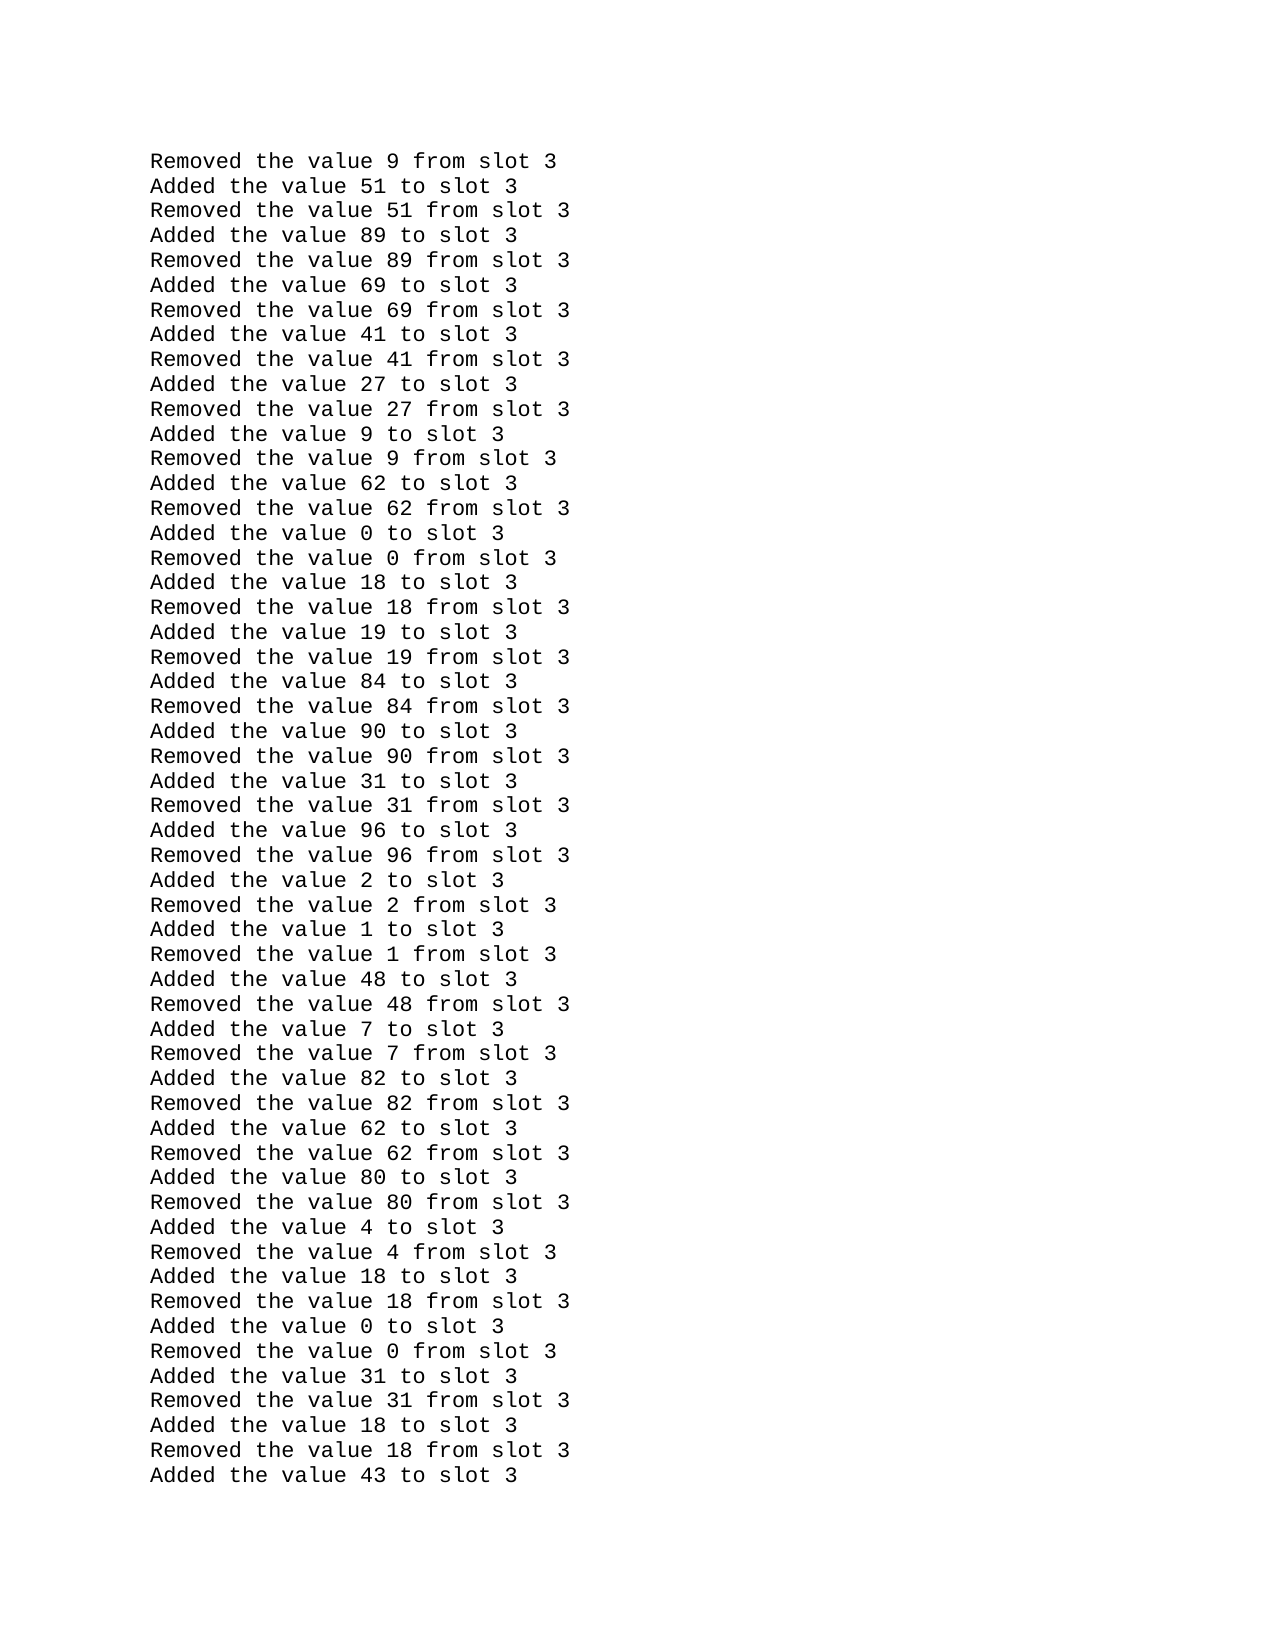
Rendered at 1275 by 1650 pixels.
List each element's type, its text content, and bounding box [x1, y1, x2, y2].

text Removed the value 2 from slot 3 [150, 894, 1125, 918]
text Removed the value 84 from slot 3 [150, 695, 1125, 720]
text Removed the value 0 from slot 3 [150, 547, 1125, 571]
text Added the value 4 to slot 3 [150, 1216, 1125, 1241]
text Added the value 0 to slot 3 [150, 522, 1125, 547]
text Removed the value 89 from slot 3 [150, 249, 1125, 274]
text Removed the value 27 from slot 3 [150, 398, 1125, 423]
text Removed the value 18 from slot 3 [150, 1290, 1125, 1315]
text Removed the value 18 from slot 3 [150, 596, 1125, 621]
text Added the value 19 to slot 3 [150, 621, 1125, 646]
text Added the value 48 to slot 3 [150, 968, 1125, 993]
text Added the value 9 to slot 3 [150, 423, 1125, 447]
text Added the value 43 to slot 3 [150, 1464, 1125, 1489]
text Added the value 84 to slot 3 [150, 671, 1125, 695]
text Removed the value 9 from slot 3 [150, 150, 1125, 175]
text Added the value 27 to slot 3 [150, 373, 1125, 398]
text Removed the value 48 from slot 3 [150, 993, 1125, 1018]
text Added the value 51 to slot 3 [150, 175, 1125, 199]
text Added the value 2 to slot 3 [150, 869, 1125, 894]
text Removed the value 18 from slot 3 [150, 1439, 1125, 1464]
text Removed the value 7 from slot 3 [150, 1042, 1125, 1067]
text Added the value 31 to slot 3 [150, 1365, 1125, 1389]
text Removed the value 1 from slot 3 [150, 943, 1125, 968]
text Added the value 90 to slot 3 [150, 720, 1125, 745]
text Removed the value 41 from slot 3 [150, 348, 1125, 373]
text Removed the value 31 from slot 3 [150, 1389, 1125, 1414]
text Removed the value 82 from slot 3 [150, 1092, 1125, 1117]
text Removed the value 9 from slot 3 [150, 447, 1125, 472]
text Removed the value 90 from slot 3 [150, 745, 1125, 770]
text Removed the value 51 from slot 3 [150, 199, 1125, 224]
text Added the value 62 to slot 3 [150, 1117, 1125, 1142]
text Removed the value 96 from slot 3 [150, 844, 1125, 869]
text Added the value 62 to slot 3 [150, 472, 1125, 497]
text Added the value 18 to slot 3 [150, 1266, 1125, 1290]
text Added the value 18 to slot 3 [150, 1414, 1125, 1439]
text Removed the value 62 from slot 3 [150, 1142, 1125, 1166]
text Added the value 80 to slot 3 [150, 1166, 1125, 1191]
text Added the value 18 to slot 3 [150, 571, 1125, 596]
text Added the value 41 to slot 3 [150, 323, 1125, 348]
text Removed the value 4 from slot 3 [150, 1241, 1125, 1266]
text Added the value 96 to slot 3 [150, 819, 1125, 844]
text Added the value 0 to slot 3 [150, 1315, 1125, 1340]
text Added the value 31 to slot 3 [150, 770, 1125, 794]
text Removed the value 31 from slot 3 [150, 794, 1125, 819]
text Added the value 69 to slot 3 [150, 274, 1125, 299]
text Removed the value 69 from slot 3 [150, 299, 1125, 323]
text Added the value 7 to slot 3 [150, 1018, 1125, 1042]
text Added the value 1 to slot 3 [150, 918, 1125, 943]
text Removed the value 0 from slot 3 [150, 1340, 1125, 1365]
text Removed the value 62 from slot 3 [150, 497, 1125, 522]
text Added the value 89 to slot 3 [150, 224, 1125, 249]
text Removed the value 80 from slot 3 [150, 1191, 1125, 1216]
text Removed the value 19 from slot 3 [150, 646, 1125, 671]
text Added the value 82 to slot 3 [150, 1067, 1125, 1092]
